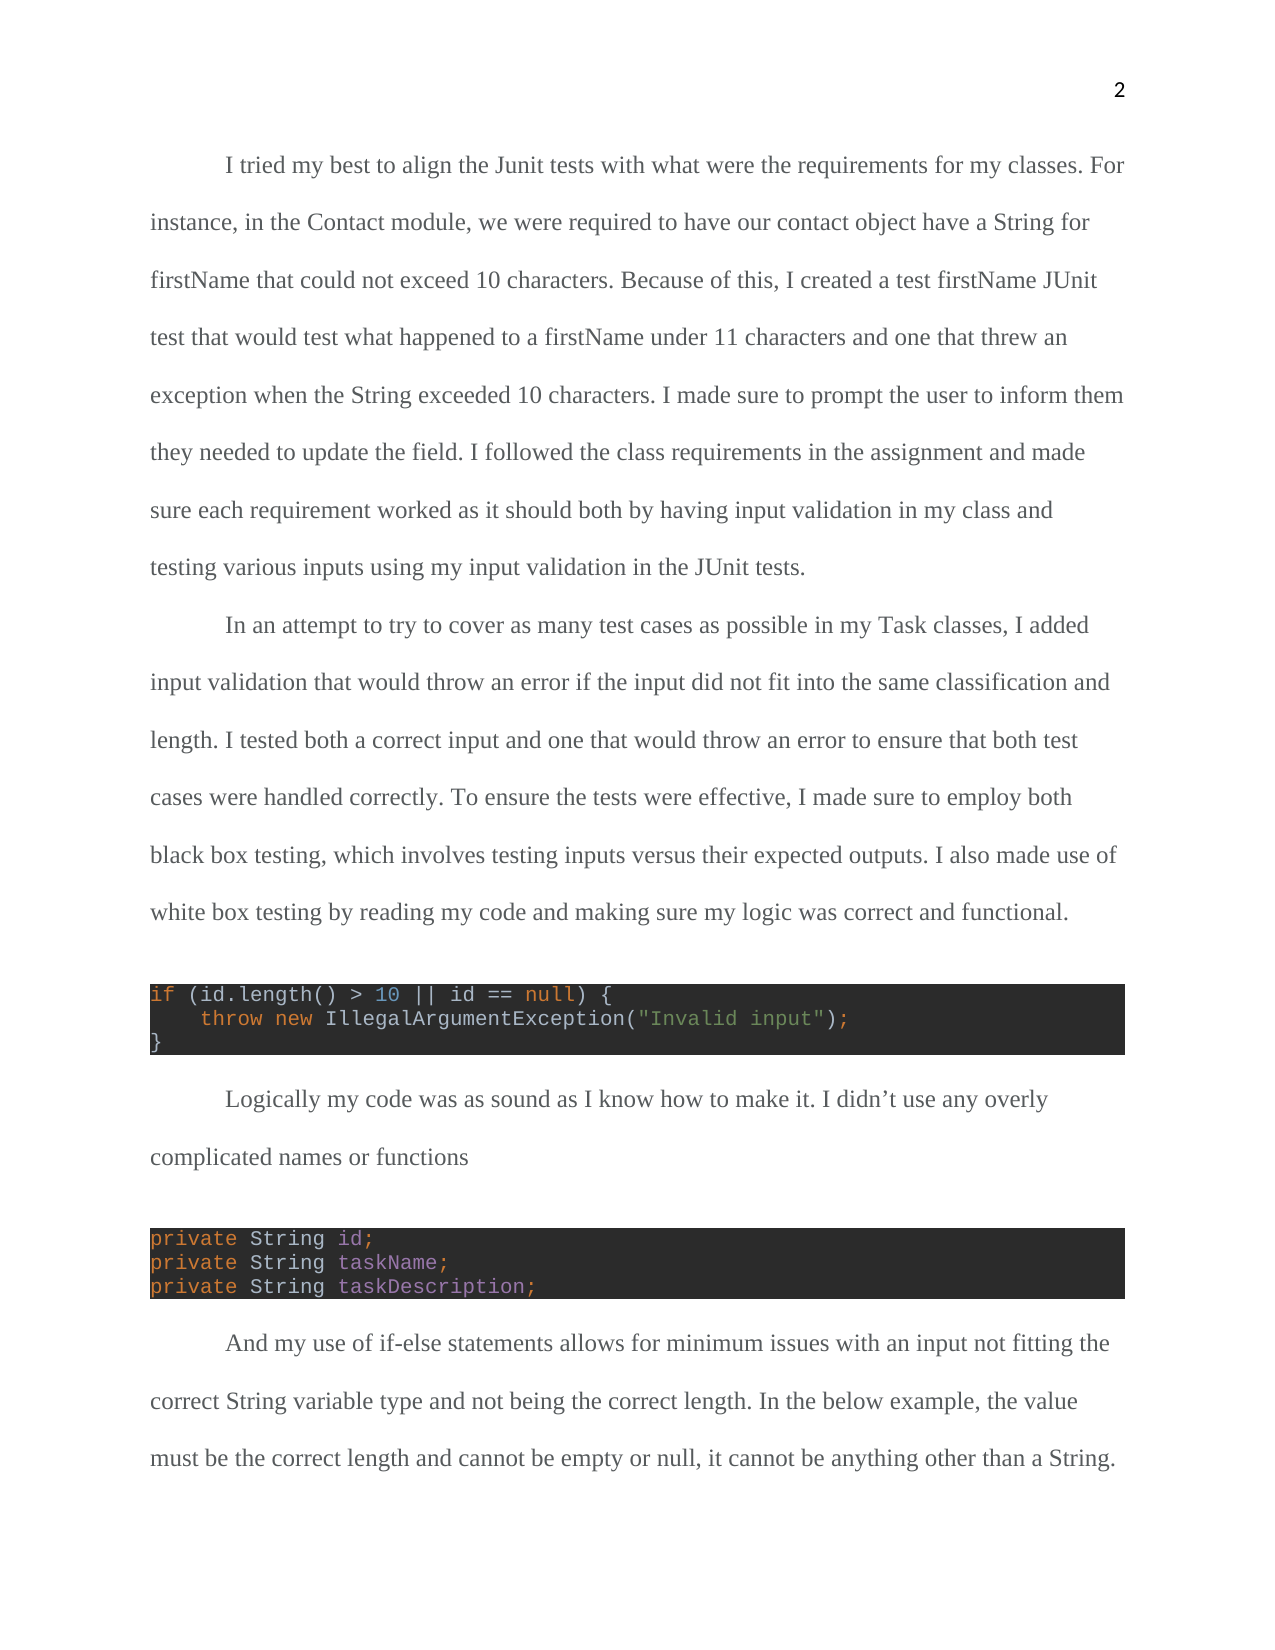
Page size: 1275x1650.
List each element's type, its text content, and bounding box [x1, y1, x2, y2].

text I tried my best to align the Junit tests with what were the requirements for my classes. For instance, in the Contact module, we were required to have our contact object have a String for firstName that could not exceed 10 characters. Because of this, I created a test firstName JUnit test that would test what happened to a firstName under 11 characters and one that threw an exception when the String exceeded 10 characters. I made sure to prompt the user to inform them they needed to update the field. I followed the class requirements in the assignment and made sure each requirement worked as it should both by having input validation in my class and testing various inputs using my input validation in the JUnit tests. [150, 150, 1125, 581]
text private String id; private String taskName; private String taskDescription; [150, 1228, 1125, 1299]
text if (id.length() > 10 || id == null) { throw new IllegalArgumentException("Invalid input"); } [150, 984, 1125, 1055]
text Logically my code was as sound as I know how to make it. I didn’t use any overly complicated names or functions [150, 1084, 1125, 1171]
text In an attempt to try to cover as many test cases as possible in my Task classes, I added input validation that would throw an error if the input did not fit into the same classification and length. I tested both a correct input and one that would throw an error to ensure that both test cases were handled correctly. To ensure the tests were effective, I made sure to employ both black box testing, which involves testing inputs versus their expected outputs. I also made use of white box testing by reading my code and making sure my logic was correct and functional. [150, 610, 1125, 926]
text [150, 1328, 1125, 1472]
